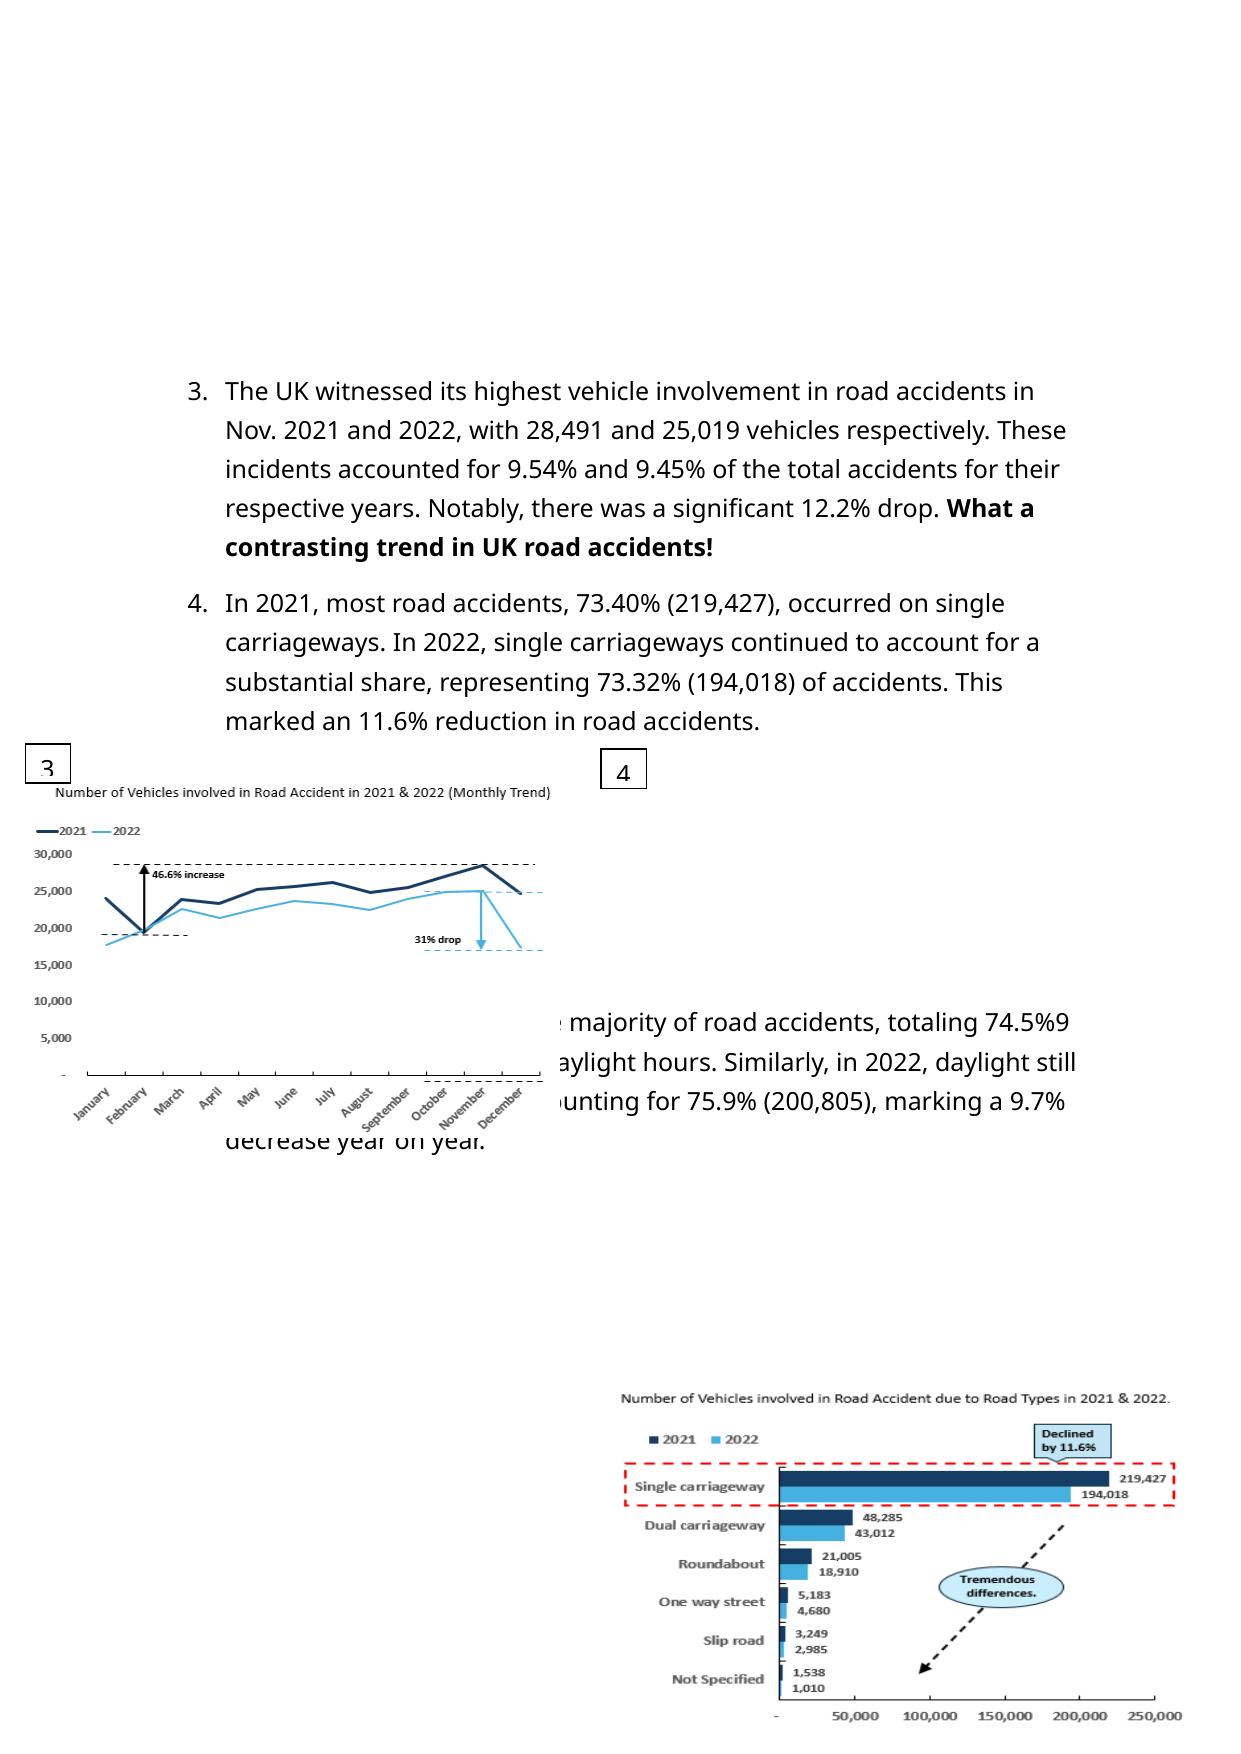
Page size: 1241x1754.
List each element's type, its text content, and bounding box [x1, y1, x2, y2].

list In 2021, most road accidents, 73.40% (219,427), occurred on single carriageways. In 2022, single carriageways continued to account for a substantial share, representing 73.32% (194,018) of accidents. This marked an 11.6% reduction in road accidents. [187, 586, 1090, 737]
picture [611, 1386, 1215, 1735]
picture [33, 782, 561, 1138]
list The UK witnessed its highest vehicle involvement in road accidents in Nov. 2021 and 2022, with 28,491 and 25,019 vehicles respectively. These incidents accounted for 9.54% and 9.45% of the total accidents for their respective years. Notably, there was a significant 12.2% drop. What a contrasting trend in UK road accidents! [187, 373, 1090, 564]
list Daylight's Grip! In 2021, the majority of road accidents, totaling 74.5%9 (222,453), occurred during daylight hours. Similarly, in 2022, daylight still held a significant share, accounting for 75.9% (200,805), marking a 9.7% decrease year on year. [187, 1005, 1090, 1157]
